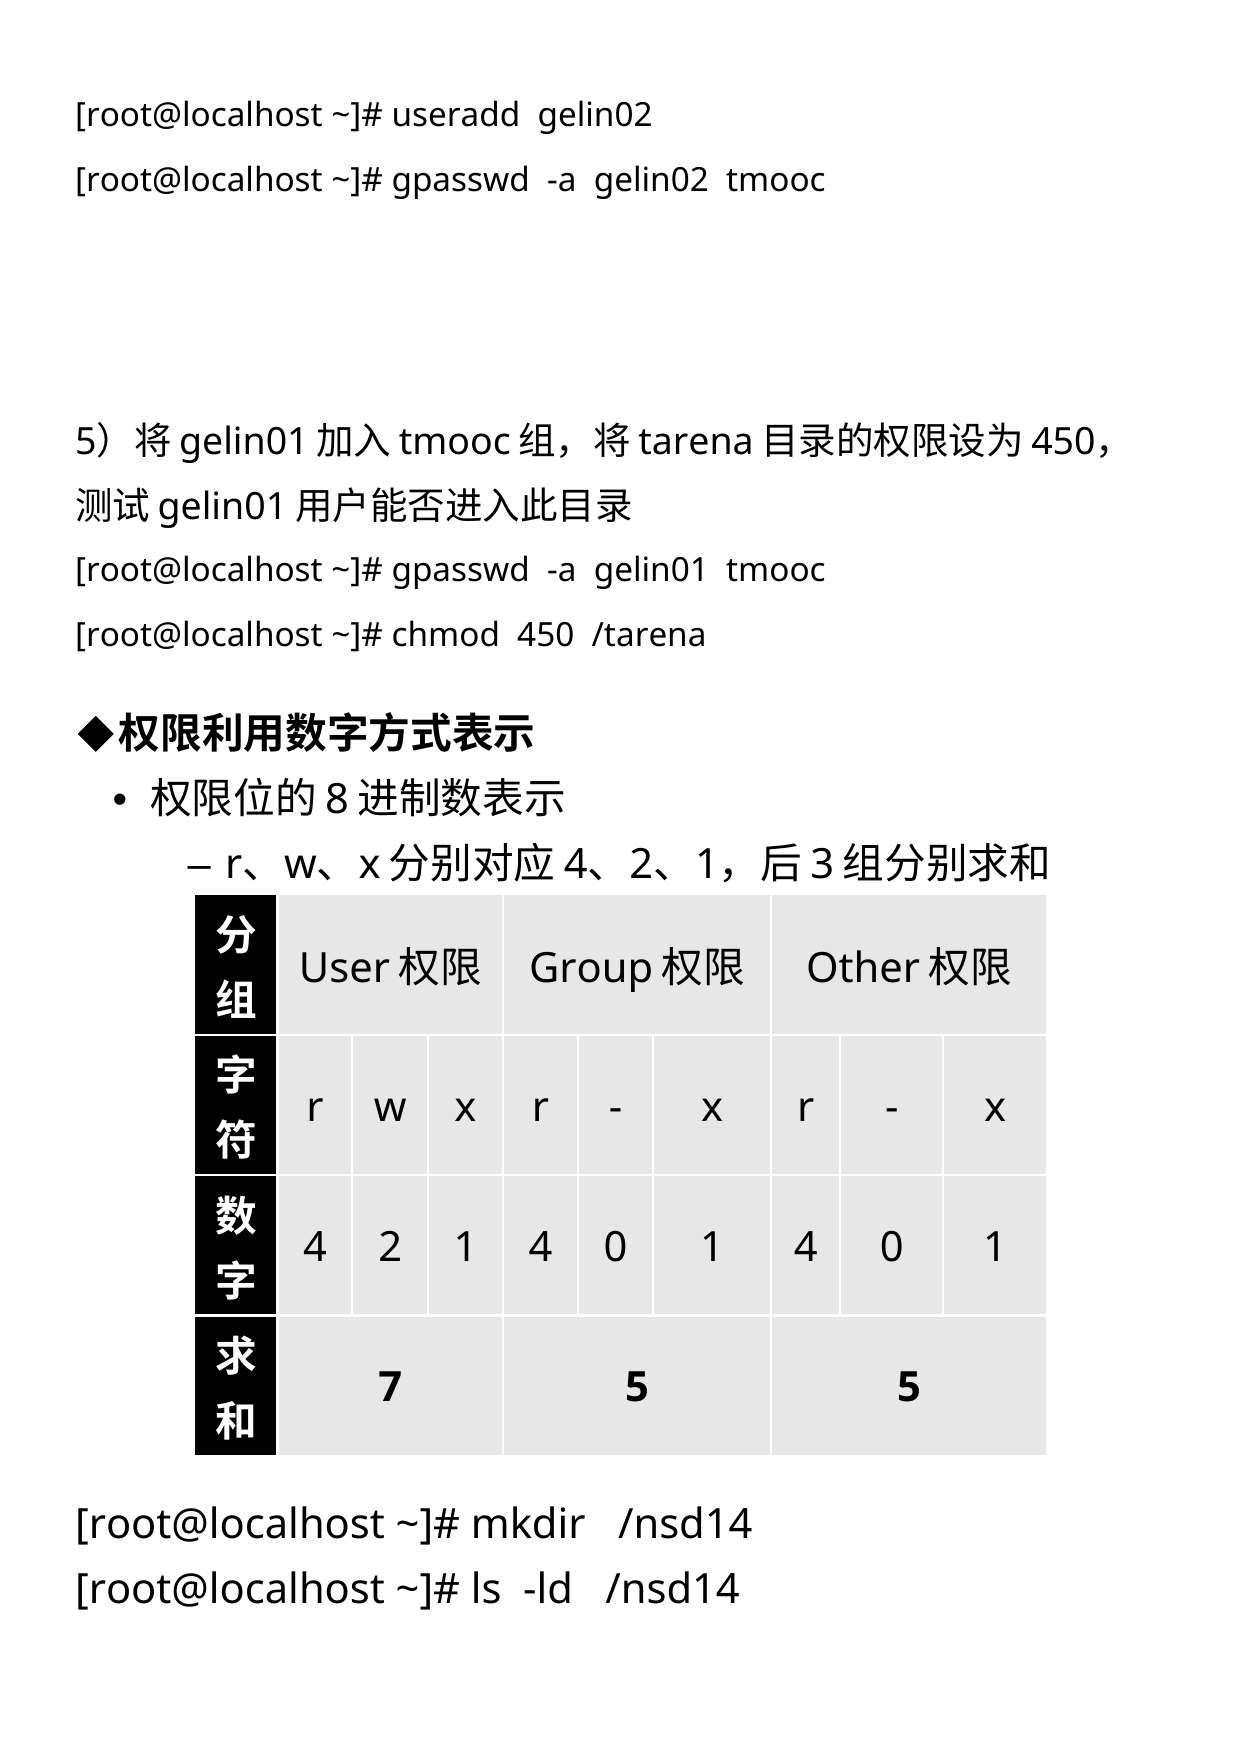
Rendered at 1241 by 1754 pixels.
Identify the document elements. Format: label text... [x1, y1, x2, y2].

table_cell 1 [429, 1176, 502, 1314]
list 权限位的8进制数表示 [112, 763, 1165, 828]
table_cell 0 [841, 1176, 942, 1314]
table_cell 5 [504, 1317, 770, 1455]
text [root@localhost ~]# mkdir /nsd14 [75, 1489, 1165, 1554]
table_cell 0 [579, 1176, 652, 1314]
table_header User权限 [279, 895, 502, 1034]
table_cell x [944, 1036, 1046, 1174]
text [root@localhost ~]# useradd gelin02 [75, 81, 1165, 146]
table_cell 1 [944, 1176, 1046, 1314]
table_cell 4 [772, 1176, 839, 1314]
list r、w、x分别对应4、2、1，后3组分别求和 [187, 828, 1165, 893]
table_cell r [772, 1036, 839, 1174]
table_cell r [504, 1036, 577, 1174]
table_cell 1 [654, 1176, 770, 1314]
table_cell r [279, 1036, 351, 1174]
table_cell 数字 [195, 1176, 276, 1314]
table_header 分组 [195, 895, 276, 1034]
list 权限利用数字方式表示 [75, 698, 1165, 763]
table_cell 求和 [195, 1317, 276, 1455]
table_header Group权限 [504, 895, 770, 1034]
table_cell - [841, 1036, 942, 1174]
table_cell - [579, 1036, 652, 1174]
table_cell 2 [353, 1176, 427, 1314]
table_cell w [353, 1036, 427, 1174]
text [root@localhost ~]# gpasswd -a gelin02 tmooc [75, 146, 1165, 211]
table_cell 4 [279, 1176, 351, 1314]
table_cell 7 [279, 1317, 502, 1455]
table_cell x [429, 1036, 502, 1174]
text 5）将gelin01加入tmooc组，将tarena目录的权限设为450，测试gelin01用户能否进入此目录 [75, 406, 1165, 536]
text [root@localhost ~]# gpasswd -a gelin01 tmooc [75, 536, 1165, 601]
text [root@localhost ~]# ls -ld /nsd14 [75, 1554, 1165, 1619]
table_cell 5 [772, 1317, 1046, 1455]
table_cell x [654, 1036, 770, 1174]
text [root@localhost ~]# chmod 450 /tarena [75, 601, 1165, 666]
table_cell 字符 [195, 1036, 276, 1174]
table_cell 4 [504, 1176, 577, 1314]
table_header Other权限 [772, 895, 1046, 1034]
